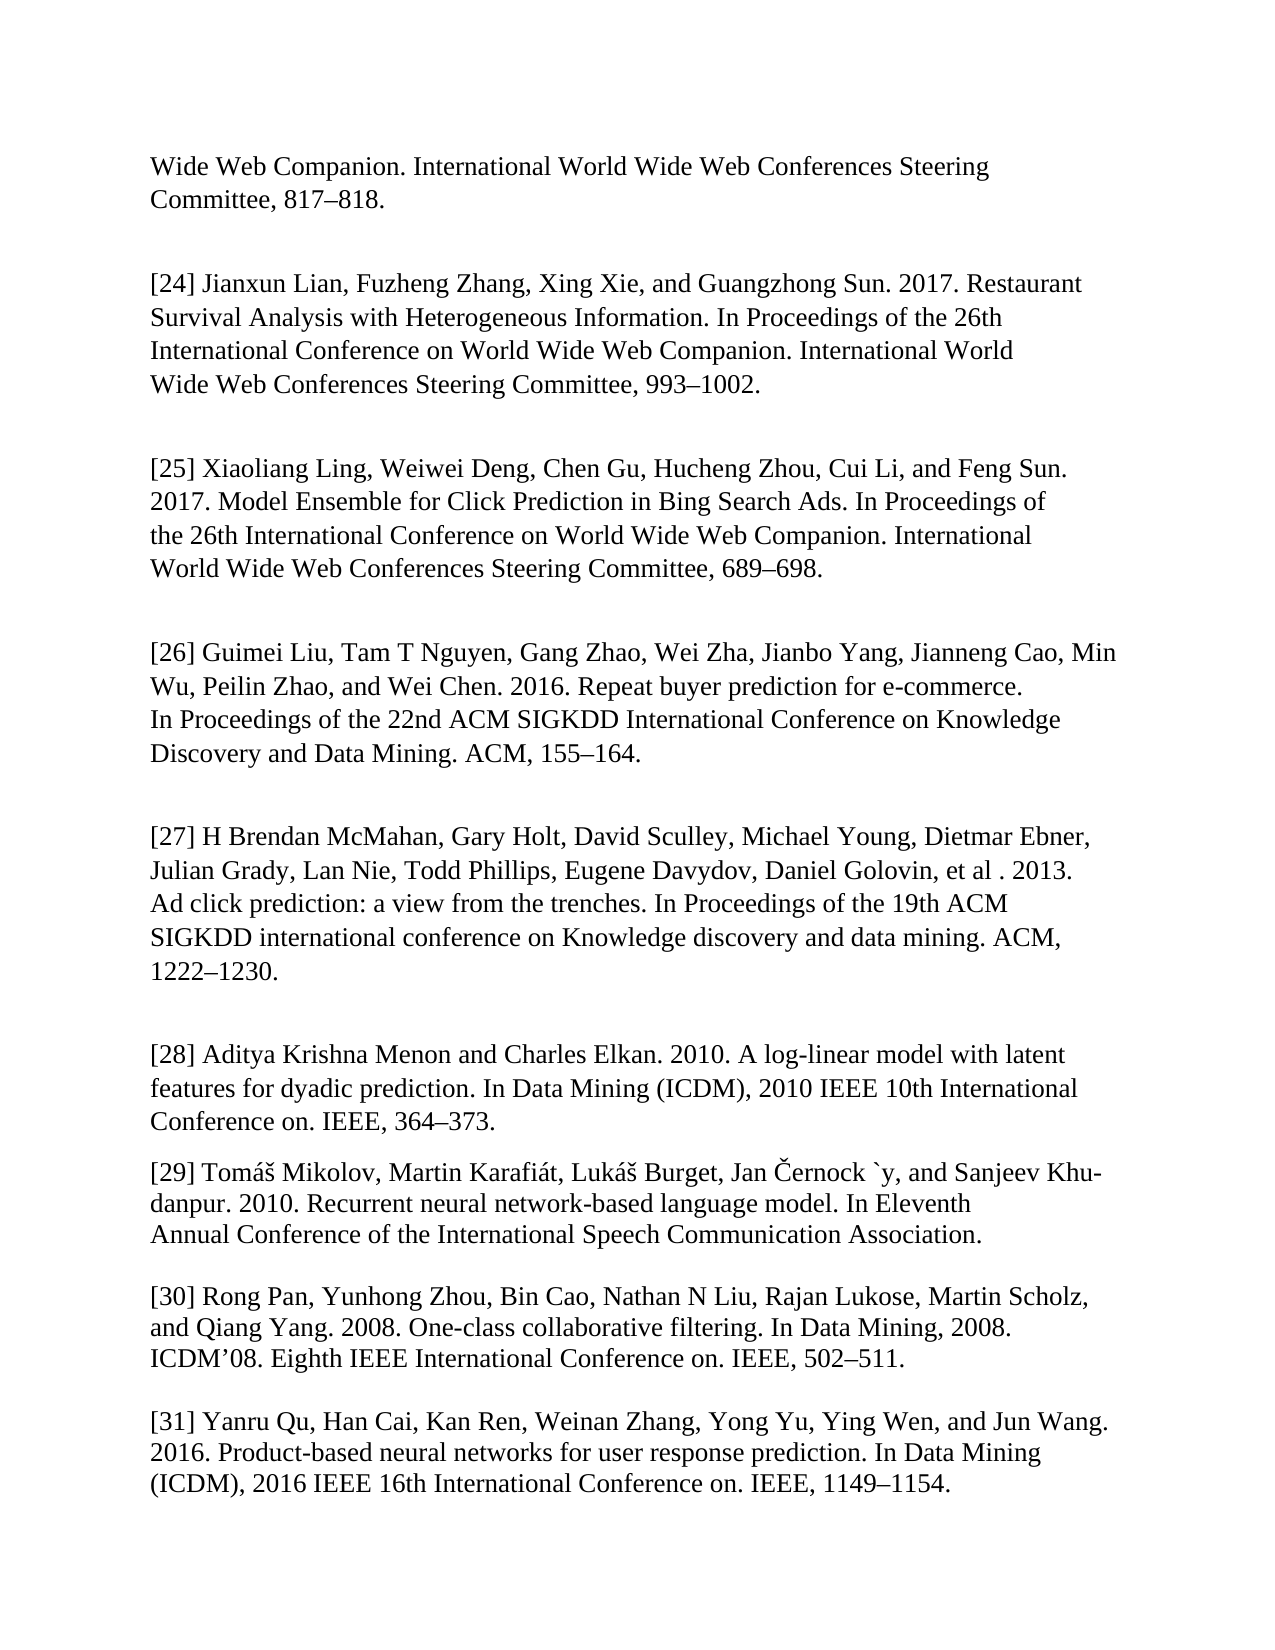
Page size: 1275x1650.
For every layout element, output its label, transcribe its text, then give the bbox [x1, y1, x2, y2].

text [26] Guimei Liu, Tam T Nguyen, Gang Zhao, Wei Zha, Jianbo Yang, Jianneng Cao, Min Wu, Peilin Zhao, and Wei Chen. 2016. Repeat buyer prediction for e-commerce. In Proceedings of the 22nd ACM SIGKDD International Conference on Knowledge Discovery and Data Mining. ACM, 155–164. [150, 602, 1125, 768]
text [25] Xiaoliang Ling, Weiwei Deng, Chen Gu, Hucheng Zhou, Cui Li, and Feng Sun. 2017. Model Ensemble for Click Prediction in Bing Search Ads. In Proceedings of the 26th International Conference on World Wide Web Companion. International World Wide Web Conferences Steering Committee, 689–698. [150, 418, 1125, 583]
text [28] Aditya Krishna Menon and Charles Elkan. 2010. A log-linear model with latent features for dyadic prediction. In Data Mining (ICDM), 2010 IEEE 10th International Conference on. IEEE, 364–373. [150, 1005, 1125, 1137]
text [24] Jianxun Lian, Fuzheng Zhang, Xing Xie, and Guangzhong Sun. 2017. Restaurant Survival Analysis with Heterogeneous Information. In Proceedings of the 26th International Conference on World Wide Web Companion. International World Wide Web Conferences Steering Committee, 993–1002. [150, 234, 1125, 399]
text [31] Yanru Qu, Han Cai, Kan Ren, Weinan Zhang, Yong Yu, Ying Wen, and Jun Wang. 2016. Product-based neural networks for user response prediction. In Data Mining (ICDM), 2016 IEEE 16th International Conference on. IEEE, 1149–1154. [150, 1374, 1125, 1498]
text [30] Rong Pan, Yunhong Zhou, Bin Cao, Nathan N Liu, Rajan Lukose, Martin Scholz, and Qiang Yang. 2008. One-class collaborative filtering. In Data Mining, 2008. ICDM’08. Eighth IEEE International Conference on. IEEE, 502–511. [150, 1249, 1125, 1374]
text [29] Tomáš Mikolov, Martin Karafiát, Lukáš Burget, Jan Černock `y, and Sanjeev Khu- danpur. 2010. Recurrent neural network-based language model. In Eleventh Annual Conference of the International Speech Communication Association. [150, 1156, 1125, 1249]
text [27] H Brendan McMahan, Gary Holt, David Sculley, Michael Young, Dietmar Ebner, Julian Grady, Lan Nie, Todd Phillips, Eugene Davydov, Daniel Golovin, et al . 2013. Ad click prediction: a view from the trenches. In Proceedings of the 19th ACM SIGKDD international conference on Knowledge discovery and data mining. ACM, 1222–1230. [150, 787, 1125, 986]
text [150, 150, 1125, 215]
